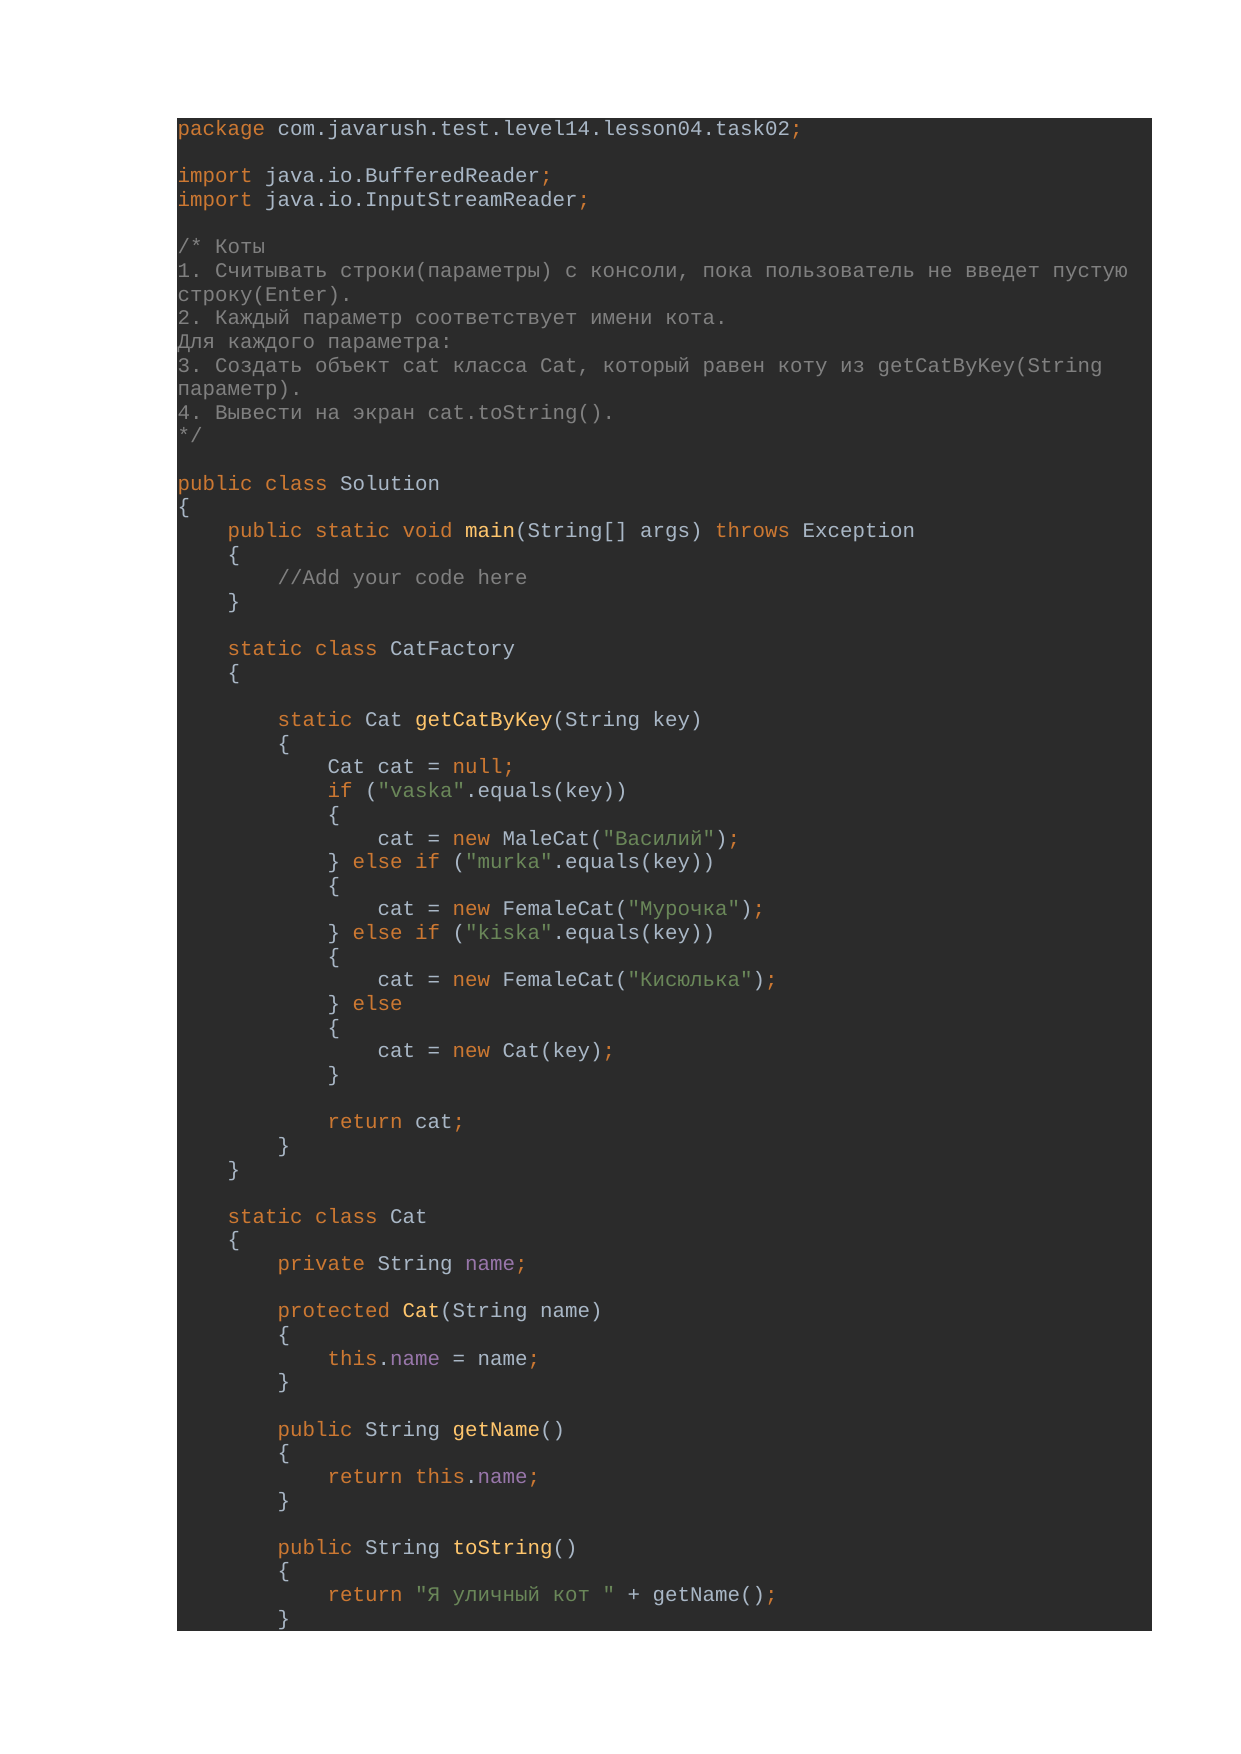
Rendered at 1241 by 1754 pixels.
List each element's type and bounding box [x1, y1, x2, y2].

text [177, 118, 1152, 1631]
